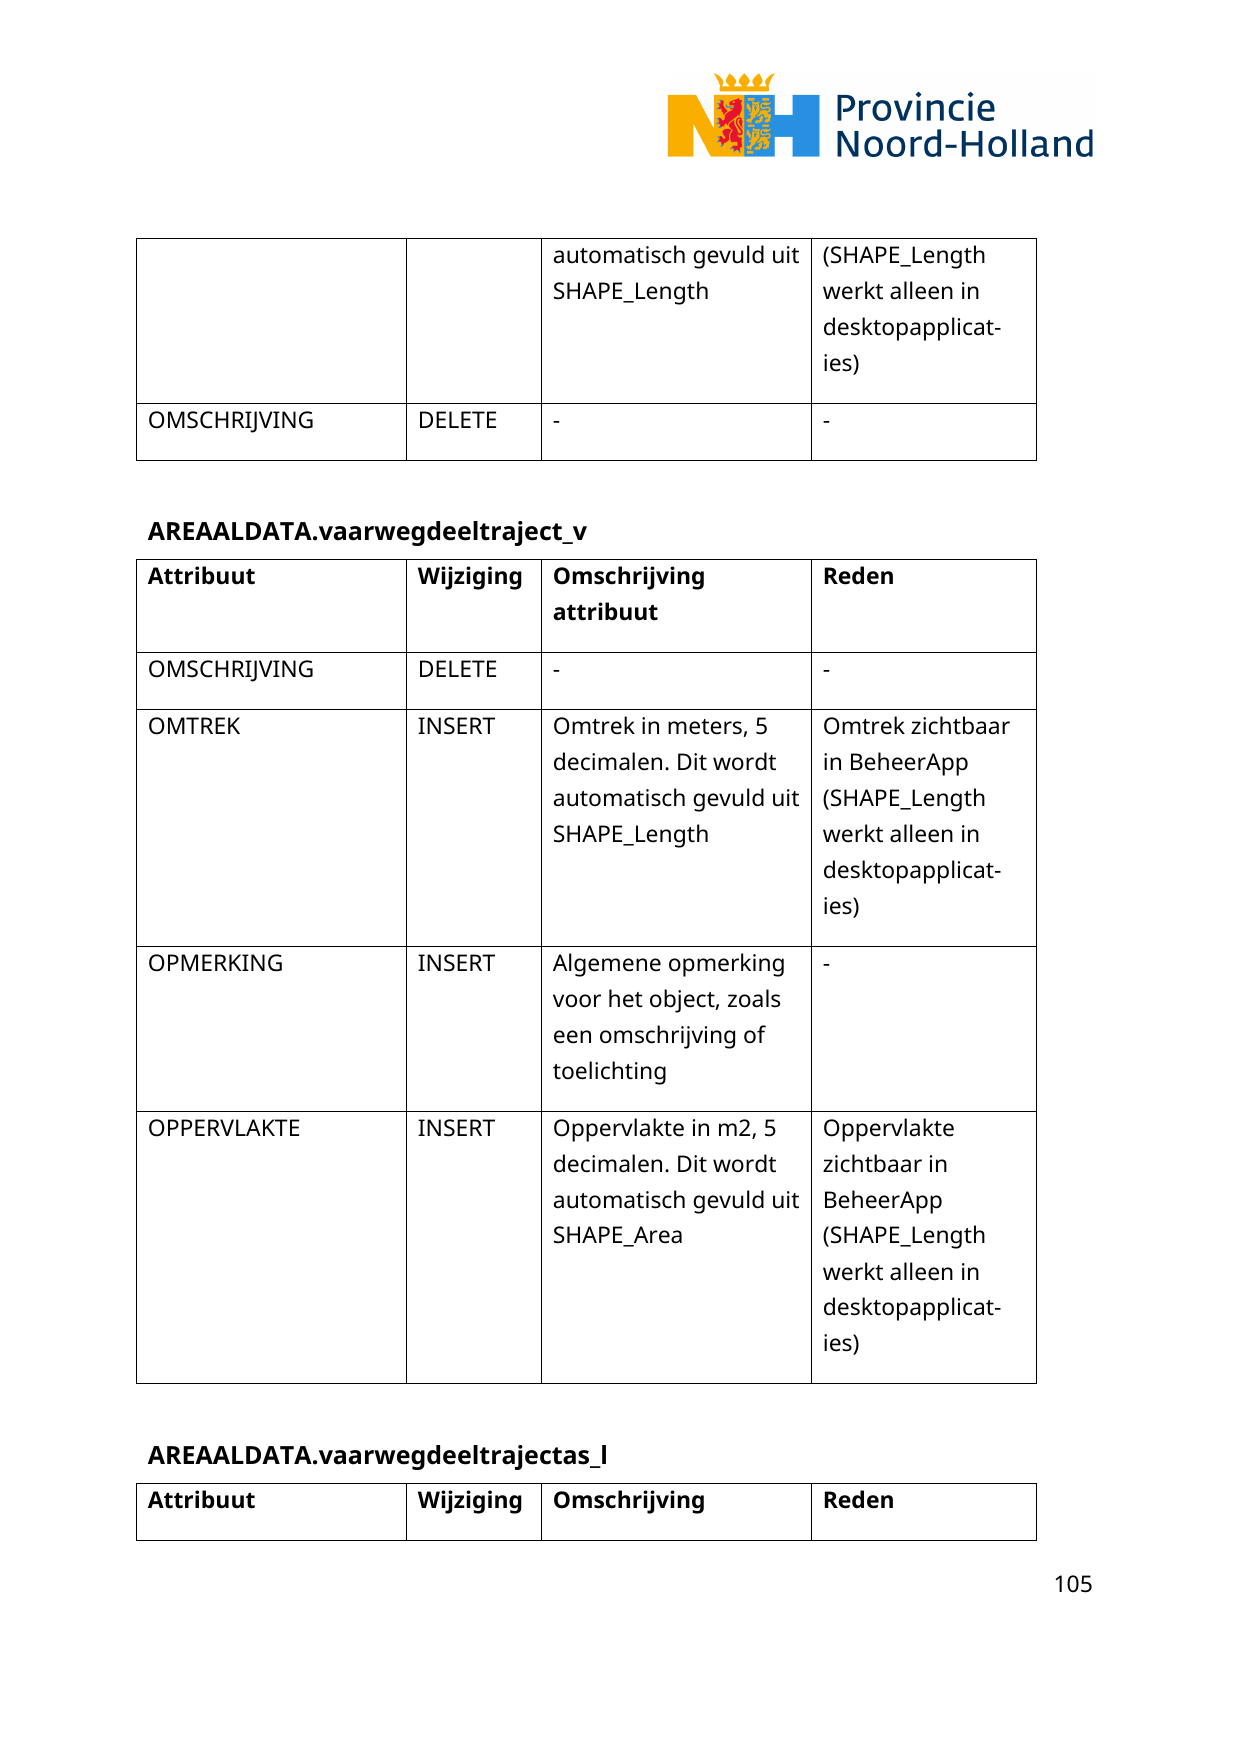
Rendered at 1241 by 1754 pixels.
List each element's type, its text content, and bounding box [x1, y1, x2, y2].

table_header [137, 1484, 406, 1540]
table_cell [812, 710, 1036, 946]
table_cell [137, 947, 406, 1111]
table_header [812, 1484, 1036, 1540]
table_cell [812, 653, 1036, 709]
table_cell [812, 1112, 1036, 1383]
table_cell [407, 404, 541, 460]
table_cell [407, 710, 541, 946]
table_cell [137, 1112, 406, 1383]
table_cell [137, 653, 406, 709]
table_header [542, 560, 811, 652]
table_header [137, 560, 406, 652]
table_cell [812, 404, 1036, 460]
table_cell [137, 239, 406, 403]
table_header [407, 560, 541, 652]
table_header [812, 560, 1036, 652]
subtitle AREAALDATA.vaarwegdeeltraject_v [148, 514, 1093, 548]
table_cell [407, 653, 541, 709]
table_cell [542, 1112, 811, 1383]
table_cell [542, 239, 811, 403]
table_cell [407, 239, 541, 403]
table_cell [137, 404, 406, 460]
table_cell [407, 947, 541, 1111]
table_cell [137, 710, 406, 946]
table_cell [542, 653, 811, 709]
subtitle AREAALDATA.vaarwegdeeltrajectas_l [148, 1437, 1093, 1471]
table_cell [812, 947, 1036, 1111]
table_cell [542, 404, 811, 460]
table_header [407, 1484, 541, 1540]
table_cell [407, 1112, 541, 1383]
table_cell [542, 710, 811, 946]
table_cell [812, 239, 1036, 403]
picture [667, 73, 1093, 157]
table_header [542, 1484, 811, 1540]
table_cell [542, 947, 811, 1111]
